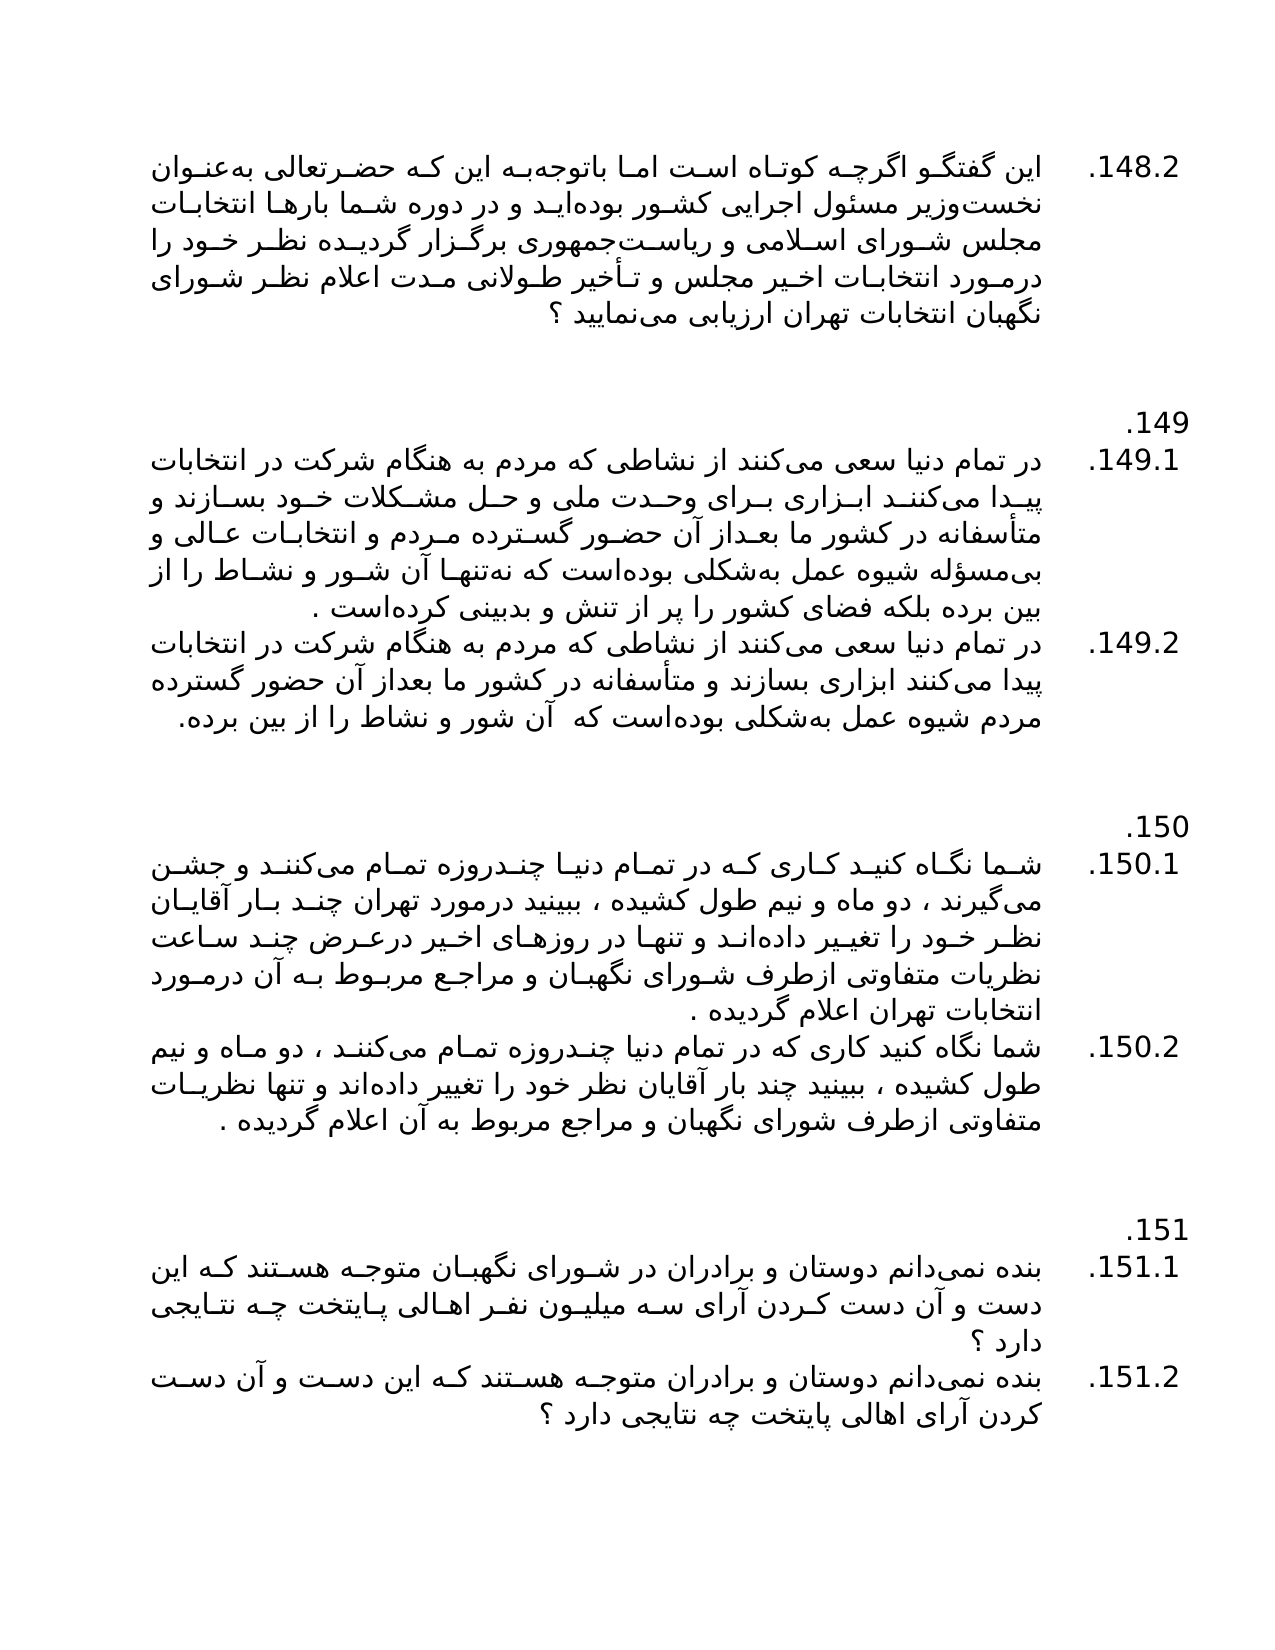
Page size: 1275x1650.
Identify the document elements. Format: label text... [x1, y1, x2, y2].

list بنده نمی‌دانم دوستان و برادران در شورای نگهبان متوجه هستند که این دست و آن دست کردن آرای سه میلیون نفر اهالی پایتخت چه نتایجی دارد ؟ [150, 1251, 1087, 1358]
list بنده نمی‌دانم دوستان و برادران متوجه هستند که این دست و آن دست کردن آرای اهالی پایتخت چه نتایجی دارد ؟ [150, 1361, 1087, 1431]
list شما نگاه کنید کاری که در تمام دنیا چندروزه تمام می‌کنند ، دو ماه و نیم طول کشیده ، ببینید چند بار آقایان نظر خود را تغییر داده‌اند و تنها نظریات متفاوتی از‌طرف شورای نگهبان و مراجع مربوط به آن اعلام گردیده . [150, 1030, 1087, 1138]
list در تمام دنیا سعی می‌کنند از نشاطی که مردم به هنگام شرکت در انتخابات پیدا می‌کنند ابزاری بسازند و متأسفانه در کشور ما بعد‌از آن حضور گسترده مردم شیوه عمل به‌شکلی بوده‌است که آن شور و نشاط را از بین برده. [150, 627, 1087, 734]
list در تمام دنیا سعی می‌کنند از نشاطی که مردم به هنگام شرکت در انتخابات پیدا می‌کنند ابزاری برای وحدت ملی و حل مشکلات خود بسازند و متأسفانه در کشور ما بعد‌از آن حضور گسترده مردم و انتخابات عالی و بی‌مسؤله شیوه عمل به‌شکلی بوده‌است که نه‌تنها آن شور و نشاط را از بین برده بلکه فضای کشور را پر از تنش و بدبینی کرده‌است . [150, 443, 1087, 624]
list شما نگاه کنید کاری که در تمام دنیا چندروزه تمام می‌کنند و جشن می‌گیرند ، دو ماه و نیم طول کشیده ، ببینید در‌مورد تهران چند بار آقایان نظر خود را تغییر داده‌اند و تنها در روزهای اخیر در‌عرض چند ساعت نظریات متفاوتی از‌طرف شورای نگهبان و مراجع مربوط به آن در‌مورد انتخابات تهران اعلام گردیده . [150, 847, 1087, 1028]
list این گفتگو اگرچه کوتاه است اما با‌توجه‌به این که حضرتعالی به‌عنوان نخست‌وزیر مسئول اجرایی کشور بوده‌اید و در دوره شما بارها انتخابات مجلس شورای اسلامی و ریاست‌جمهوری برگزار گردیده نظر خود را در‌مورد انتخابات اخیر مجلس و تأخیر طولانی مدت اعلام نظر شورای نگهبان انتخابات تهران ارزیابی می‌نمایید ؟ [150, 150, 1087, 331]
